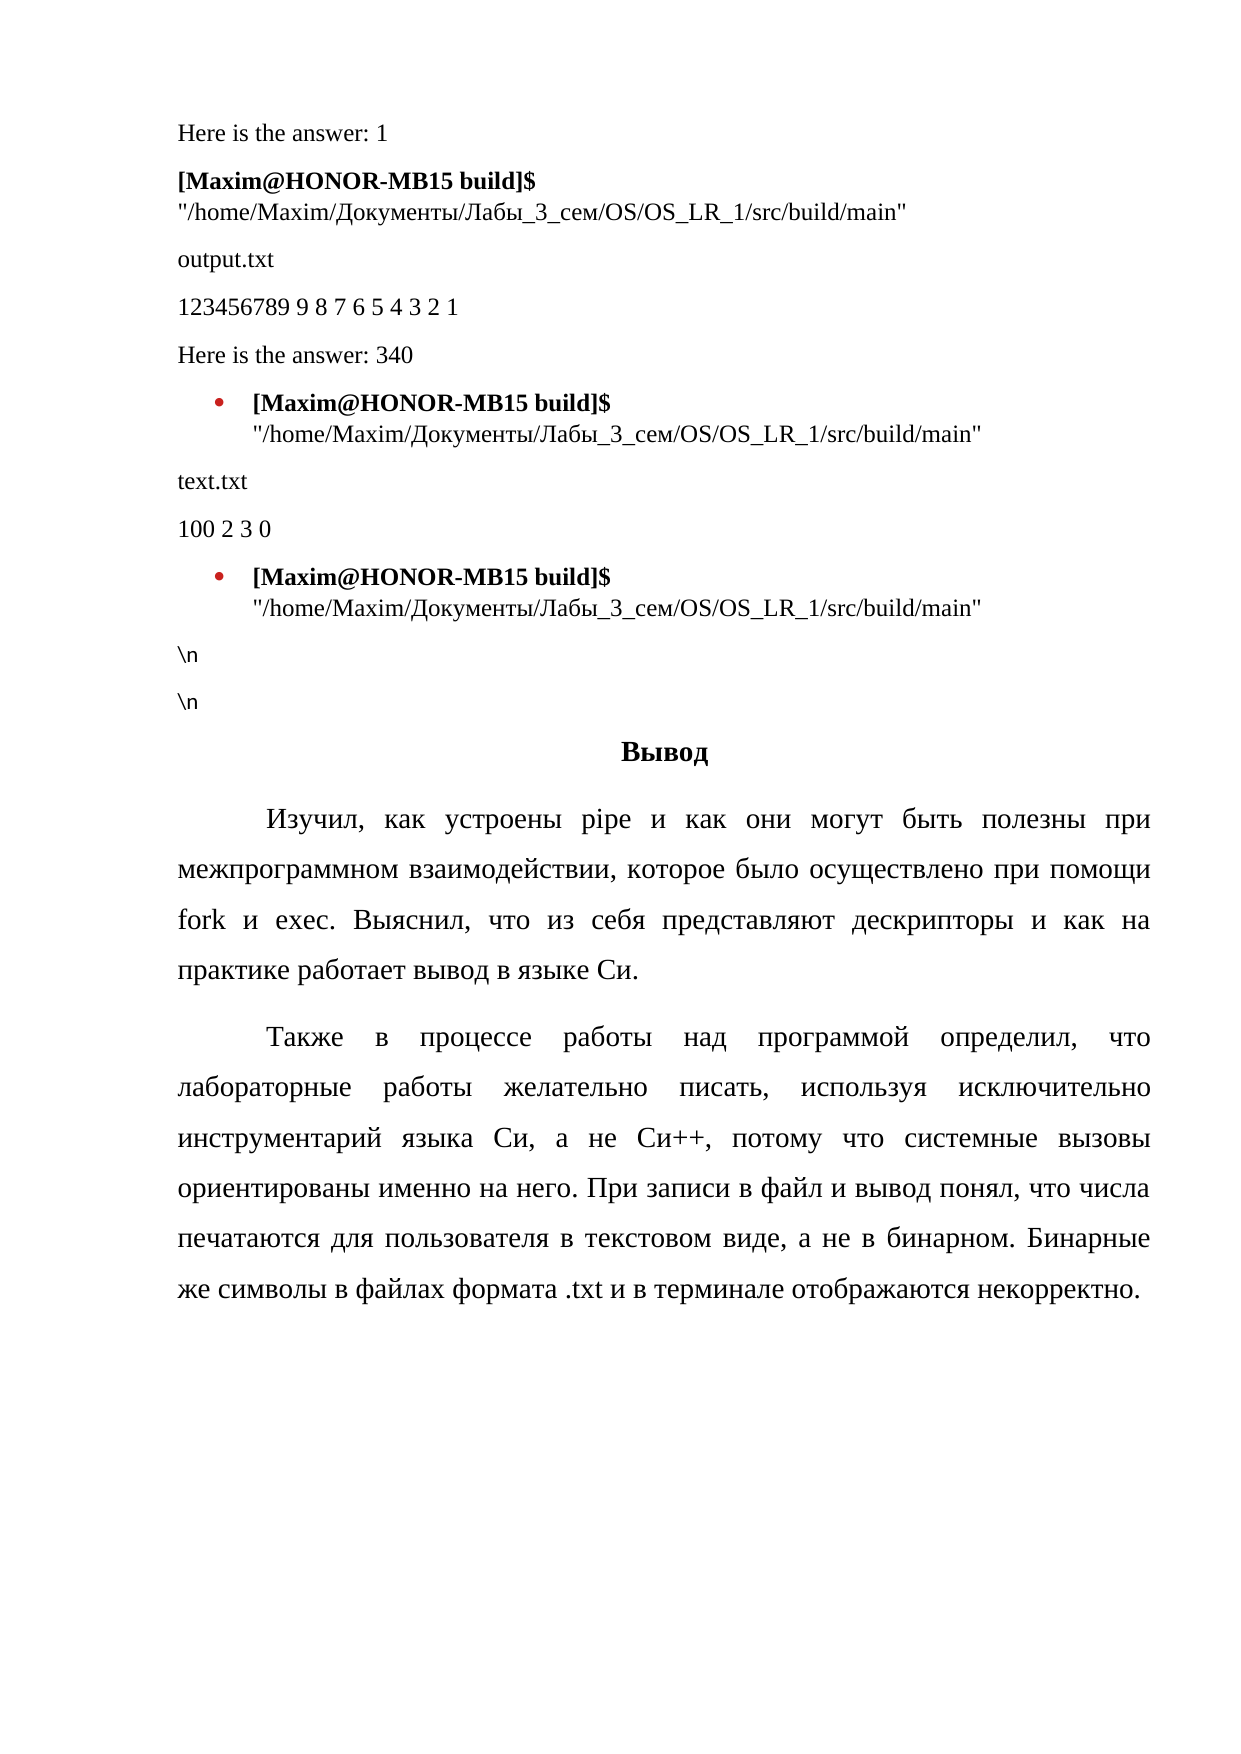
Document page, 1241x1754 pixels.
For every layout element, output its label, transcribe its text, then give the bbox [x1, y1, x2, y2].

text \n [177, 641, 1152, 669]
text Также в процессе работы над программой определил, что лабораторные работы желательно писать, используя исключительно инструментарий языка Си, а не Си++, потому что системные вызовы ориентированы именно на него. При записи в файл и вывод понял, что числа печатаются для пользователя в текстовом виде, а не в бинарном. Бинарные же символы в файлах формата .txt и в терминале отображаются некорректно. [177, 1019, 1152, 1304]
list [Maxim@HONOR-MB15 build]$ "/home/Maxim/Документы/Лабы_3_сем/OS/OS_LR_1/src/build/main" [215, 388, 1152, 447]
text 100 2 3 0 [177, 514, 1152, 543]
text output.txt [177, 244, 1152, 273]
list [Maxim@HONOR-MB15 build]$ "/home/Maxim/Документы/Лабы_3_сем/OS/OS_LR_1/src/build/main" [215, 562, 1152, 622]
text text.txt [177, 466, 1152, 495]
text Изучил, как устроены pipe и как они могут быть полезны при межпрограммном взаимодействии, которое было осуществлено при помощи fork и exec. Выяснил, что из себя представляют дескрипторы и как на практике работает вывод в языке Си. [177, 801, 1152, 986]
text Here is the answer: 1 [177, 118, 1152, 147]
text 123456789 9 8 7 6 5 4 3 2 1 [177, 292, 1152, 321]
text \n [177, 687, 1152, 716]
text [Maxim@HONOR-MB15 build]$ "/home/Maxim/Документы/Лабы_3_сем/OS/OS_LR_1/src/build/main" [177, 166, 1152, 226]
text Here is the answer: 340 [177, 340, 1152, 369]
text Вывод [177, 734, 1152, 768]
